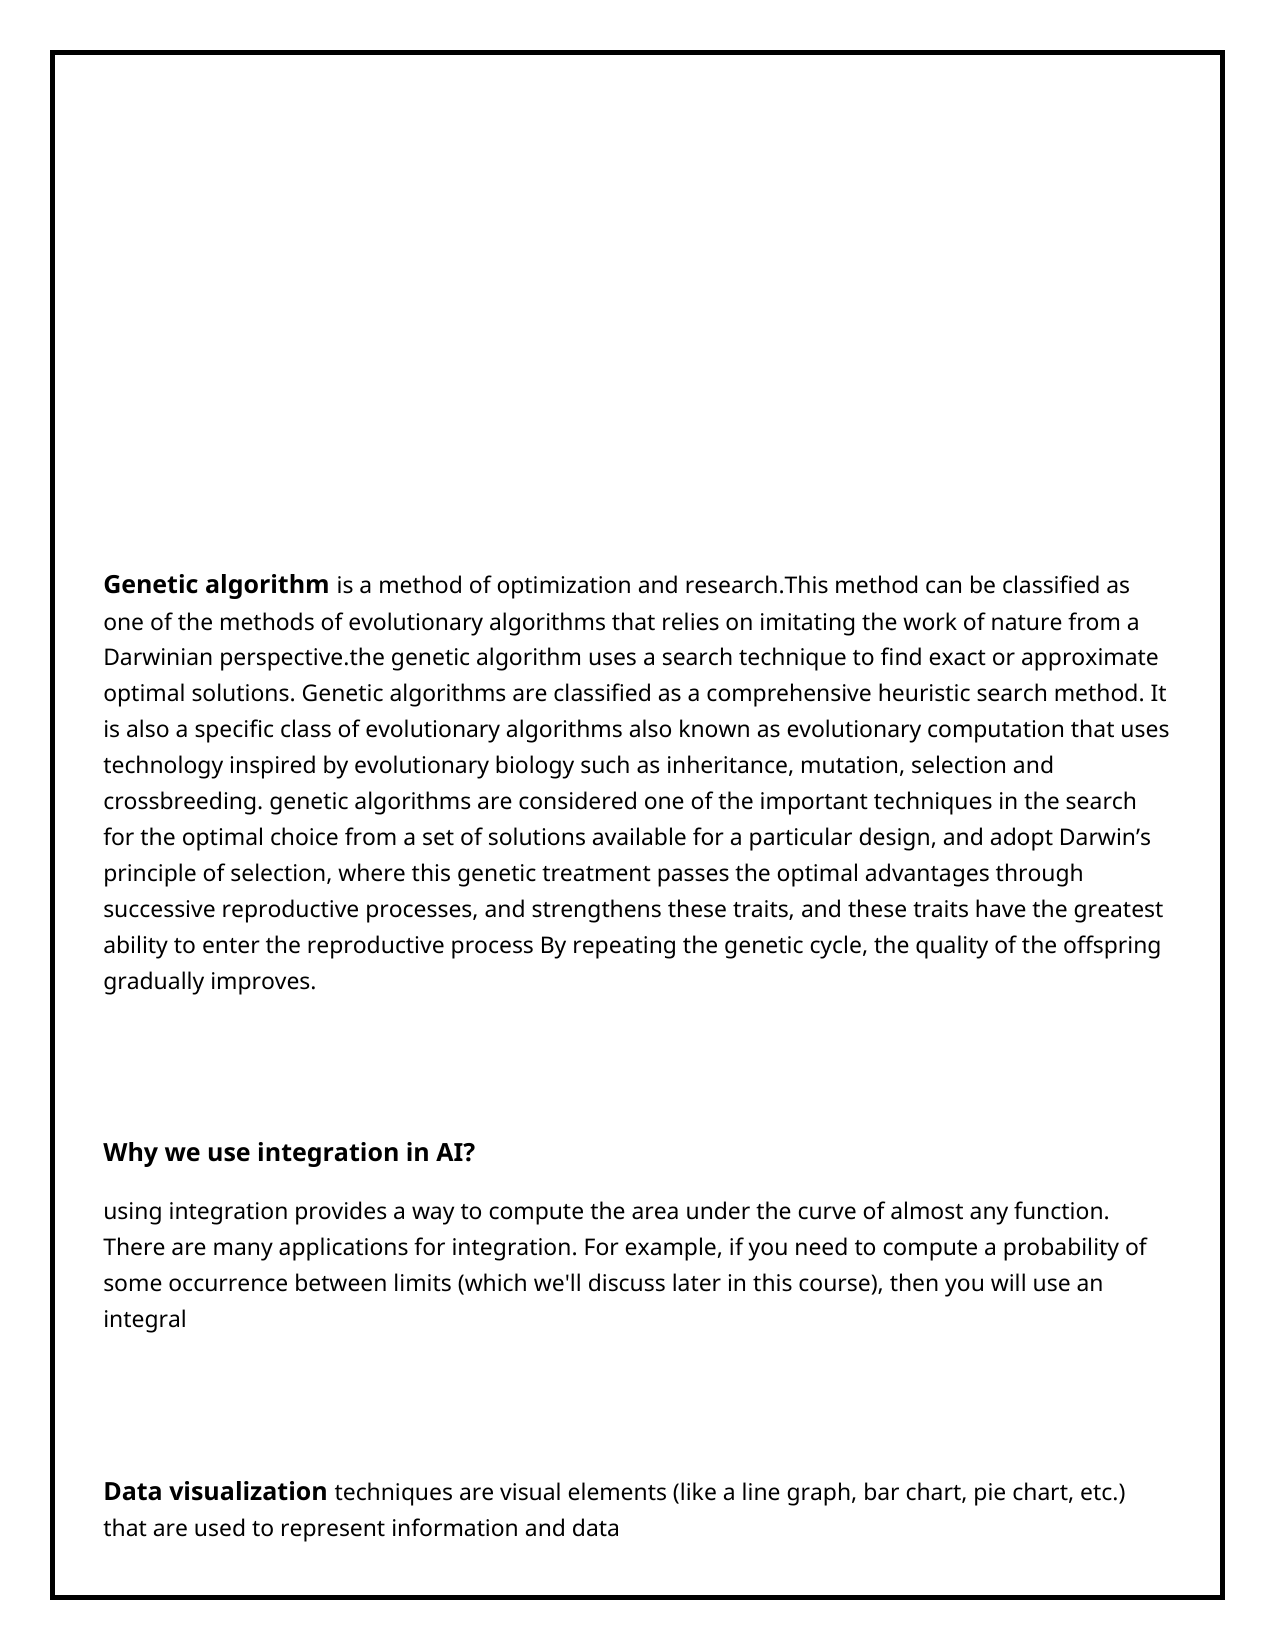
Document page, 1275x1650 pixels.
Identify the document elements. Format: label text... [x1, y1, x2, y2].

text Why we use integration in AI? [103, 1135, 1172, 1169]
text Genetic algorithm is a method of optimization and research.This method can be classified as one of the methods of evolutionary algorithms that relies on imitating the work of nature from a Darwinian perspective.the genetic algorithm uses a search technique to find exact or approximate optimal solutions. Genetic algorithms are classified as a comprehensive heuristic search method. It is also a specific class of evolutionary algorithms also known as evolutionary computation that uses technology inspired by evolutionary biology such as inheritance, mutation, selection and crossbreeding. genetic algorithms are considered one of the important techniques in the search for the optimal choice from a set of solutions available for a particular design, and adopt Darwin’s principle of selection, where this genetic treatment passes the optimal advantages through successive reproductive processes, and strengthens these traits, and these traits have the greatest ability to enter the reproductive process By repeating the genetic cycle, the quality of the offspring gradually improves. [103, 567, 1172, 996]
text using integration provides a way to compute the area under the curve of almost any function. There are many applications for integration. For example, if you need to compute a probability of some occurrence between limits (which we'll discuss later in this course), then you will use an integral [103, 1195, 1172, 1334]
text Data visualization techniques are visual elements (like a line graph, bar chart, pie chart, etc.) that are used to represent information and data [103, 1473, 1172, 1543]
